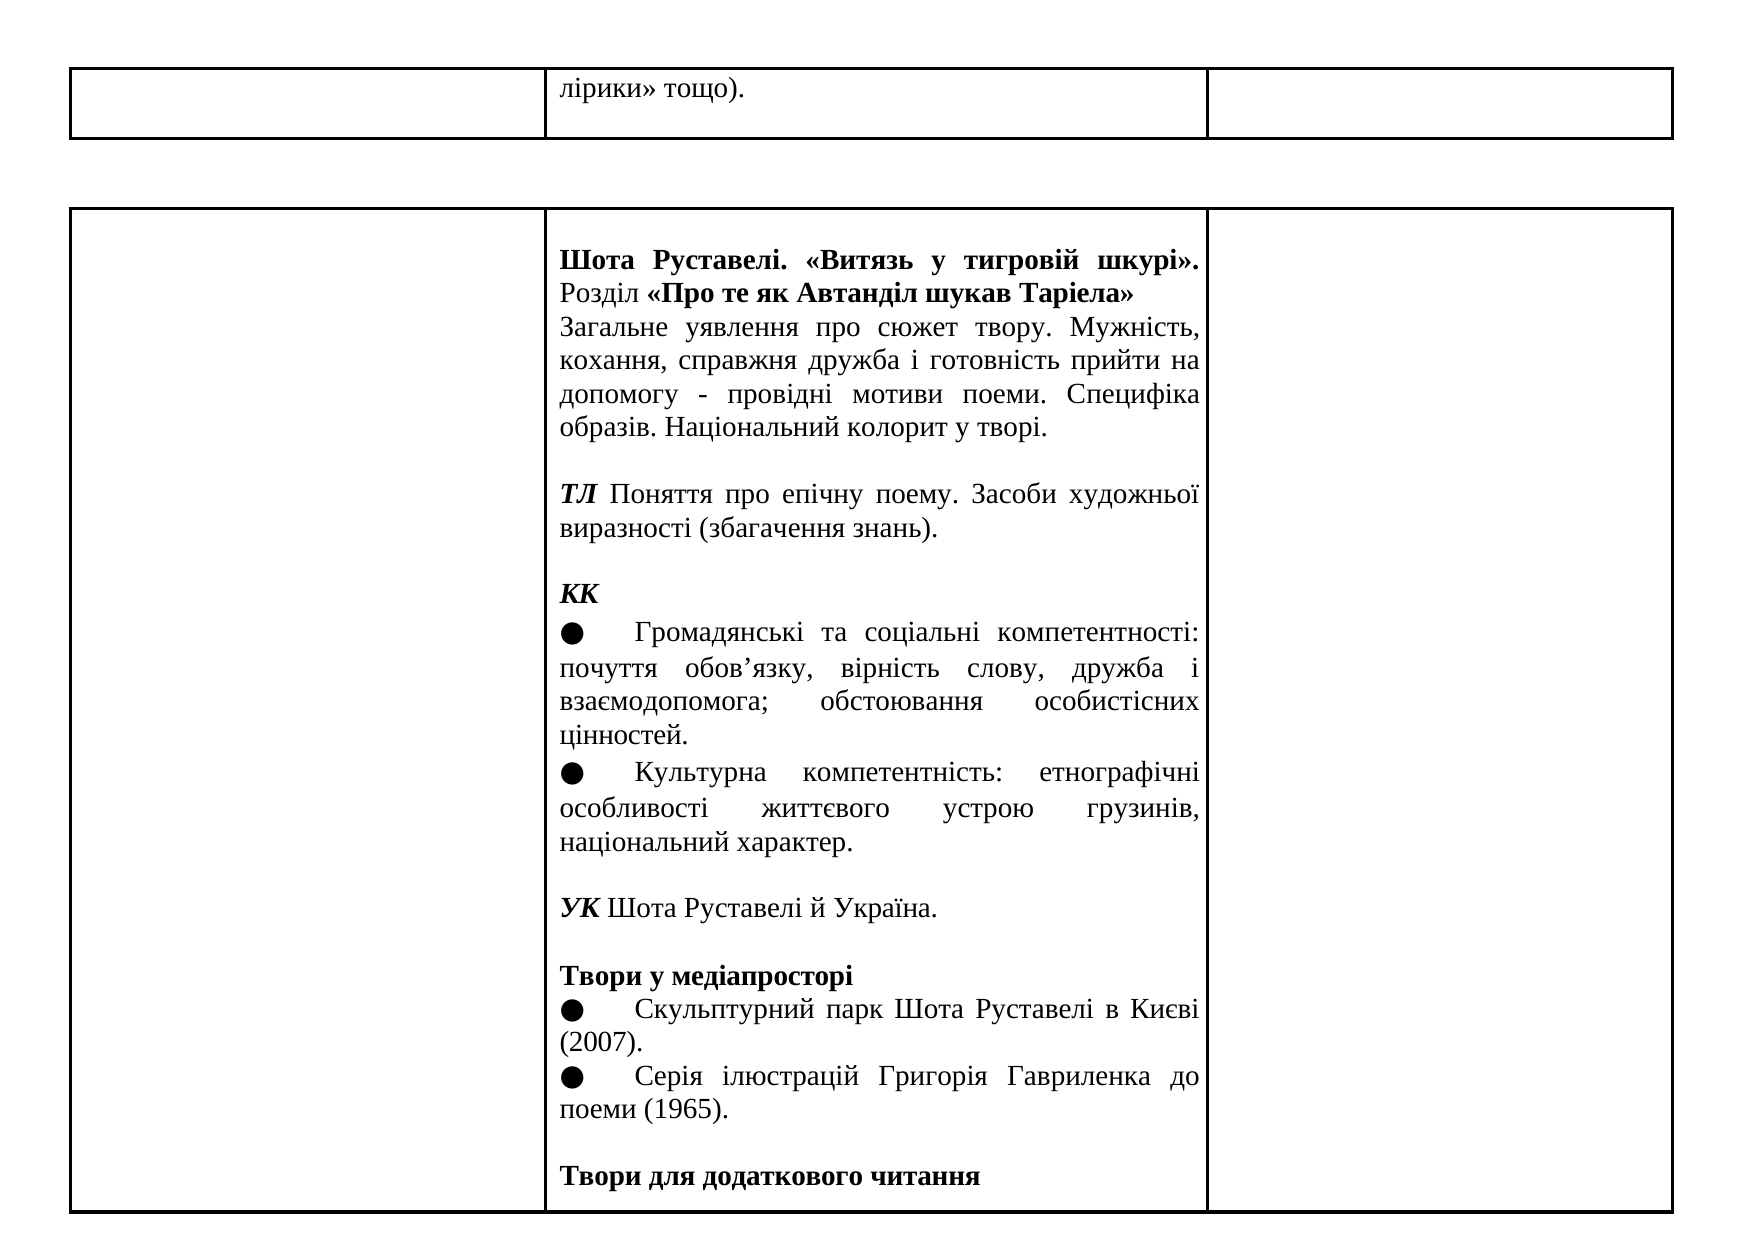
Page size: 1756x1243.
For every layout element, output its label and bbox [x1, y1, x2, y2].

table_header [1209, 210, 1671, 1210]
table_cell [1209, 70, 1671, 137]
table_cell [72, 70, 544, 137]
table_header [547, 210, 1206, 1210]
table_cell [547, 70, 1206, 137]
table_header [72, 210, 544, 1210]
